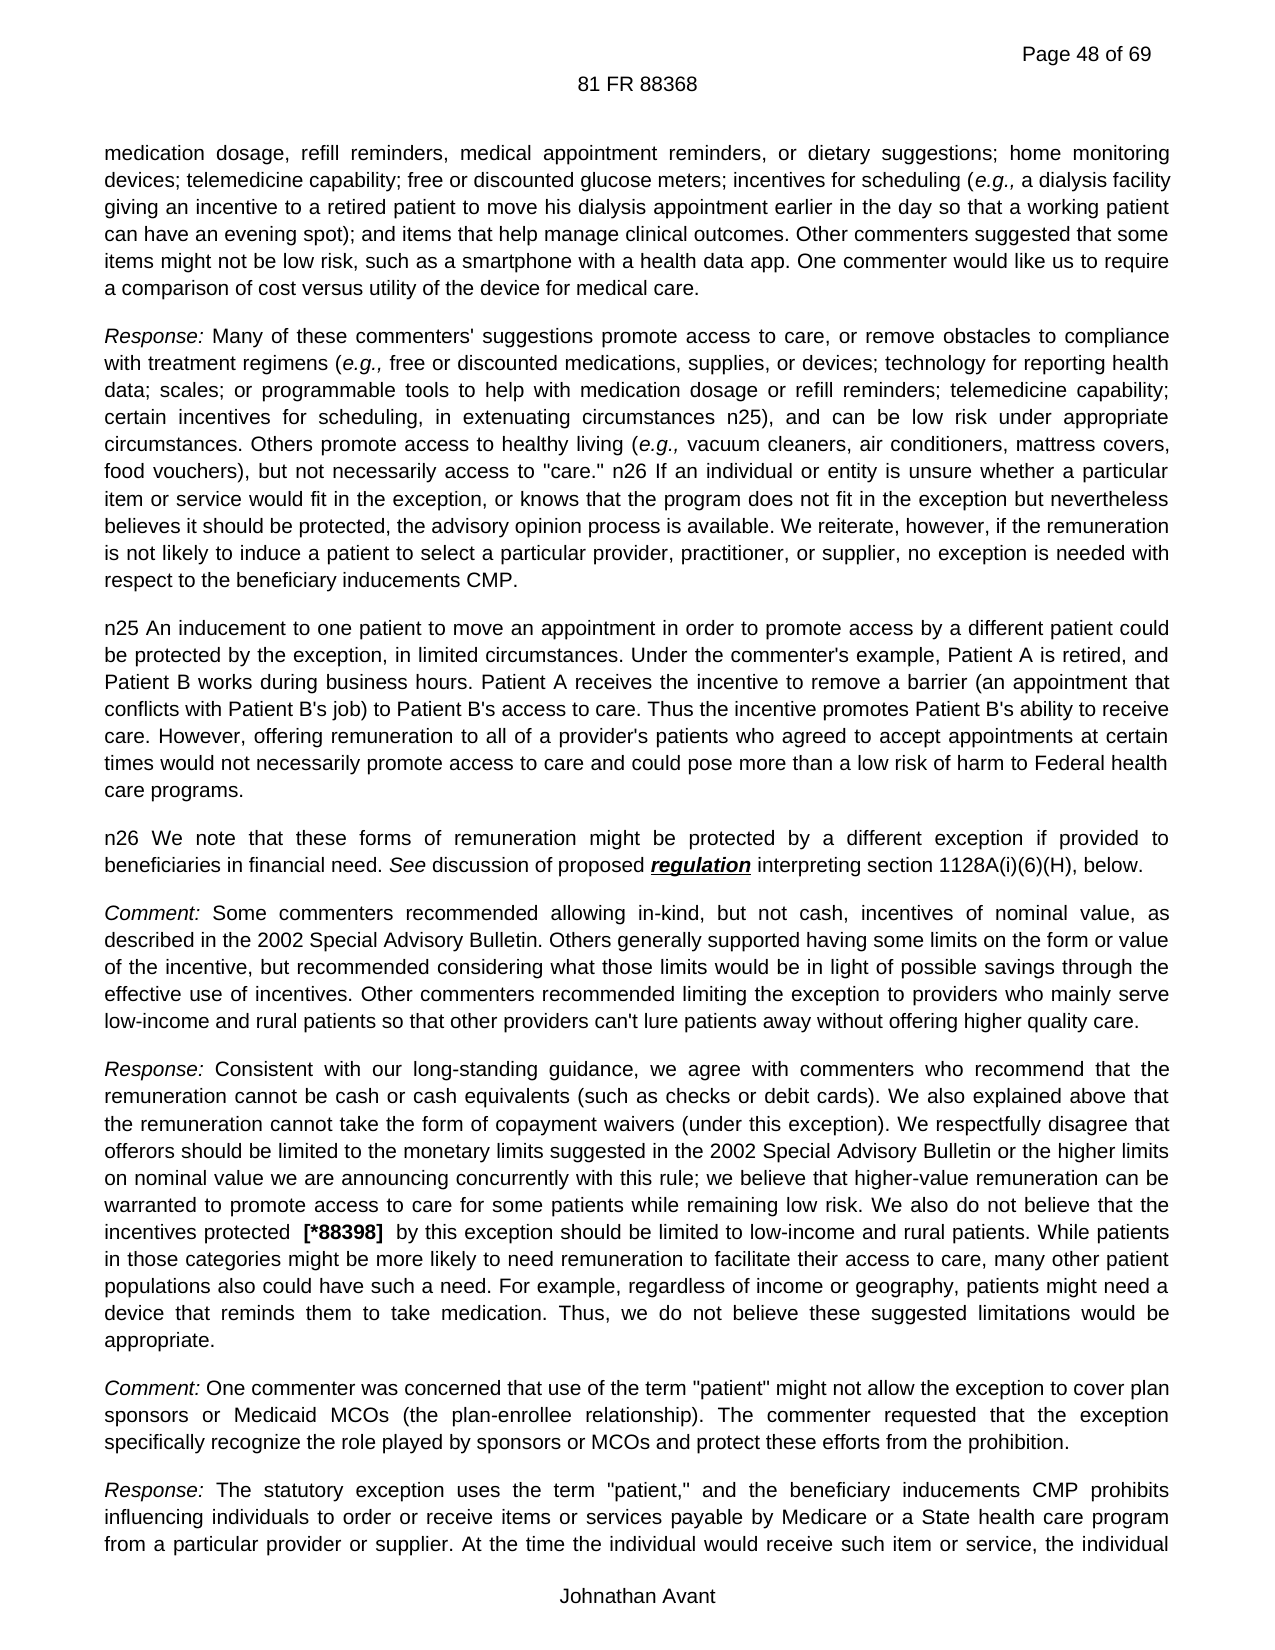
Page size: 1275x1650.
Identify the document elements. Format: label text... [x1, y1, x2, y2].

text Comment: Some commenters recommended allowing in-kind, but not cash, incentives of nominal value, as described in the 2002 Special Advisory Bulletin. Others generally supported having some limits on the form or value of the incentive, but recommended considering what those limits would be in light of possible savings through the effective use of incentives. Other commenters recommended limiting the exception to providers who mainly serve low-income and rural patients so that other providers can't lure patients away without offering higher quality care. [104, 898, 1171, 1033]
text n26 We note that these forms of remuneration might be protected by a different exception if provided to beneficiaries in financial need. See discussion of proposed regulation interpreting section 1128A(i)(6)(H), below. [104, 823, 1171, 877]
text Comment: One commenter was concerned that use of the term "patient" might not allow the exception to cover plan sponsors or Medicaid MCOs (the plan-enrollee relationship). The commenter requested that the exception specifically recognize the role played by sponsors or MCOs and protect these efforts from the prohibition. [104, 1373, 1171, 1454]
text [104, 137, 1171, 300]
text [104, 1475, 1171, 1556]
text Response: Consistent with our long-standing guidance, we agree with commenters who recommend that the remuneration cannot be cash or cash equivalents (such as checks or debit cards). We also explained above that the remuneration cannot take the form of copayment waivers (under this exception). We respectfully disagree that offerors should be limited to the monetary limits suggested in the 2002 Special Advisory Bulletin or the higher limits on nominal value we are announcing concurrently with this rule; we believe that higher-value remuneration can be warranted to promote access to care for some patients while remaining low risk. We also do not believe that the incentives protected [*88398] by this exception should be limited to low-income and rural patients. While patients in those categories might be more likely to need remuneration to facilitate their access to care, many other patient populations also could have such a need. For example, regardless of income or geography, patients might need a device that reminds them to take medication. Thus, we do not believe these suggested limitations would be appropriate. [104, 1054, 1171, 1352]
text n25 An inducement to one patient to move an appointment in order to promote access by a different patient could be protected by the exception, in limited circumstances. Under the commenter's example, Patient A is retired, and Patient B works during business hours. Patient A receives the incentive to remove a barrier (an appointment that conflicts with Patient B's job) to Patient B's access to care. Thus the incentive promotes Patient B's ability to receive care. However, offering remuneration to all of a provider's patients who agreed to accept appointments at certain times would not necessarily promote access to care and could pose more than a low risk of harm to Federal health care programs. [104, 612, 1171, 802]
text Response: Many of these commenters' suggestions promote access to care, or remove obstacles to compliance with treatment regimens (e.g., free or discounted medications, supplies, or devices; technology for reporting health data; scales; or programmable tools to help with medication dosage or refill reminders; telemedicine capability; certain incentives for scheduling, in extenuating circumstances n25), and can be low risk under appropriate circumstances. Others promote access to healthy living (e.g., vacuum cleaners, air conditioners, mattress covers, food vouchers), but not necessarily access to "care." n26 If an individual or entity is unsure whether a particular item or service would fit in the exception, or knows that the program does not fit in the exception but nevertheless believes it should be protected, the advisory opinion process is available. We reiterate, however, if the remuneration is not likely to induce a patient to select a particular provider, practitioner, or supplier, no exception is needed with respect to the beneficiary inducements CMP. [104, 321, 1171, 592]
